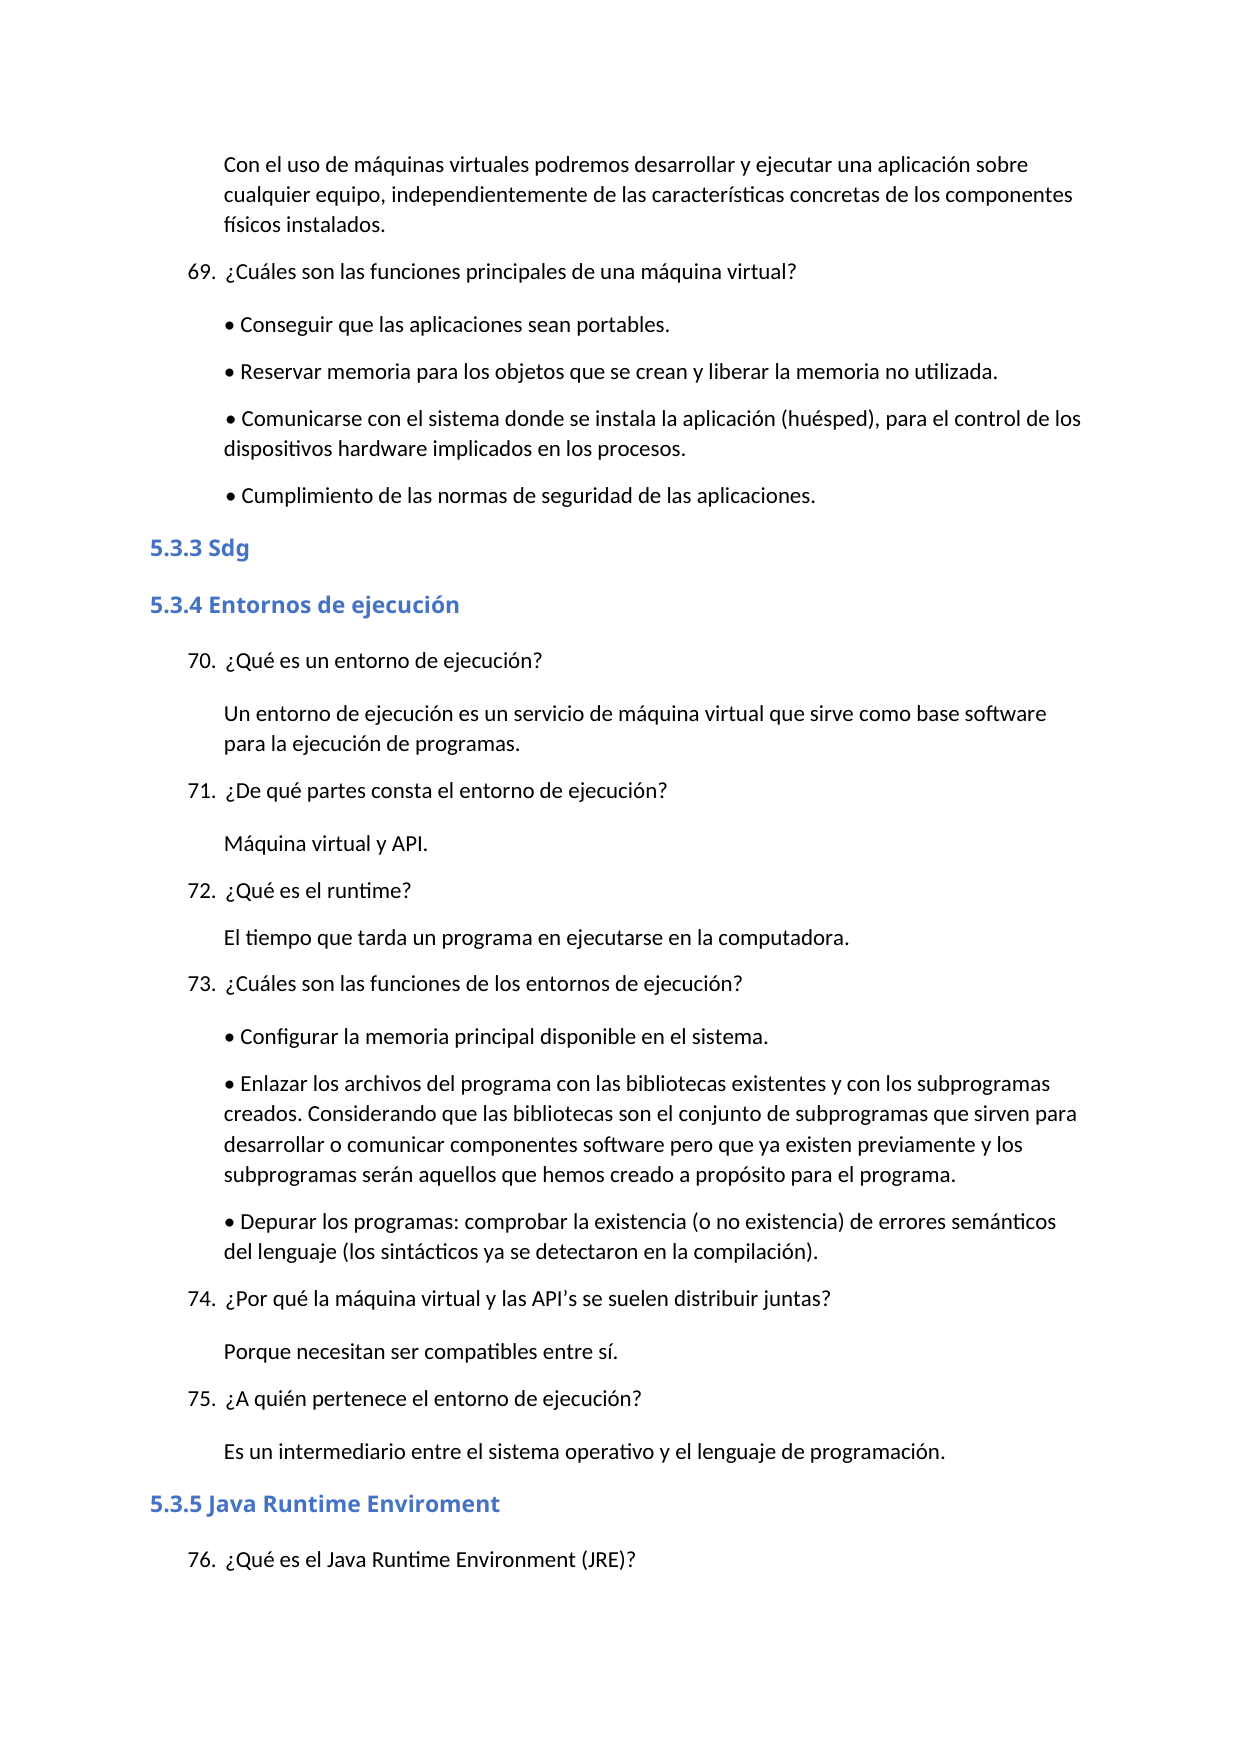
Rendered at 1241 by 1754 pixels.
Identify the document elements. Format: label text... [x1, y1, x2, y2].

text Es un intermediario entre el sistema operativo y el lenguaje de programación. [150, 1437, 1090, 1465]
text • Configurar la memoria principal disponible en el sistema. [150, 1022, 1090, 1051]
list ¿Cuáles son las funciones principales de una máquina virtual? [187, 257, 1090, 285]
list ¿A quién pertenece el entorno de ejecución? [187, 1384, 1090, 1412]
text Con el uso de máquinas virtuales podremos desarrollar y ejecutar una aplicación sobre cualquier equipo, independientemente de las características concretas de los componentes físicos instalados. [150, 150, 1090, 238]
list ¿Por qué la máquina virtual y las API’s se suelen distribuir juntas? [187, 1284, 1090, 1312]
list ¿Qué es un entorno de ejecución? [187, 646, 1090, 674]
text • Comunicarse con el sistema donde se instala la aplicación (huésped), para el control de los dispositivos hardware implicados en los procesos. [151, 404, 1090, 462]
text El tiempo que tarda un programa en ejecutarse en la computadora. [150, 923, 1090, 951]
list ¿Qué es el Java Runtime Environment (JRE)? [187, 1545, 1090, 1573]
subtitle 5.3.4 Entornos de ejecución [150, 589, 1090, 620]
text • Reservar memoria para los objetos que se crean y liberar la memoria no utilizada. [150, 357, 1090, 385]
text Un entorno de ejecución es un servicio de máquina virtual que sirve como base software para la ejecución de programas. [150, 699, 1090, 757]
text Porque necesitan ser compatibles entre sí. [150, 1337, 1090, 1365]
text • Depurar los programas: comprobar la existencia (o no existencia) de errores semánticos del lenguaje (los sintácticos ya se detectaron en la compilación). [150, 1207, 1090, 1265]
text • Cumplimiento de las normas de seguridad de las aplicaciones. [151, 481, 1090, 509]
list ¿Qué es el runtime? [187, 876, 1090, 904]
text • Conseguir que las aplicaciones sean portables. [150, 310, 1090, 338]
list ¿Cuáles son las funciones de los entornos de ejecución? [187, 969, 1090, 997]
subtitle 5.3.5 Java Runtime Enviroment [150, 1488, 1090, 1519]
text • Enlazar los archivos del programa con las bibliotecas existentes y con los subprogramas creados. Considerando que las bibliotecas son el conjunto de subprogramas que sirven para desarrollar o comunicar componentes software pero que ya existen previamente y los subprogramas serán aquellos que hemos creado a propósito para el programa. [150, 1069, 1090, 1188]
list ¿De qué partes consta el entorno de ejecución? [187, 776, 1090, 804]
subtitle 5.3.3 Sdg [150, 532, 1090, 563]
text Máquina virtual y API. [150, 829, 1090, 857]
